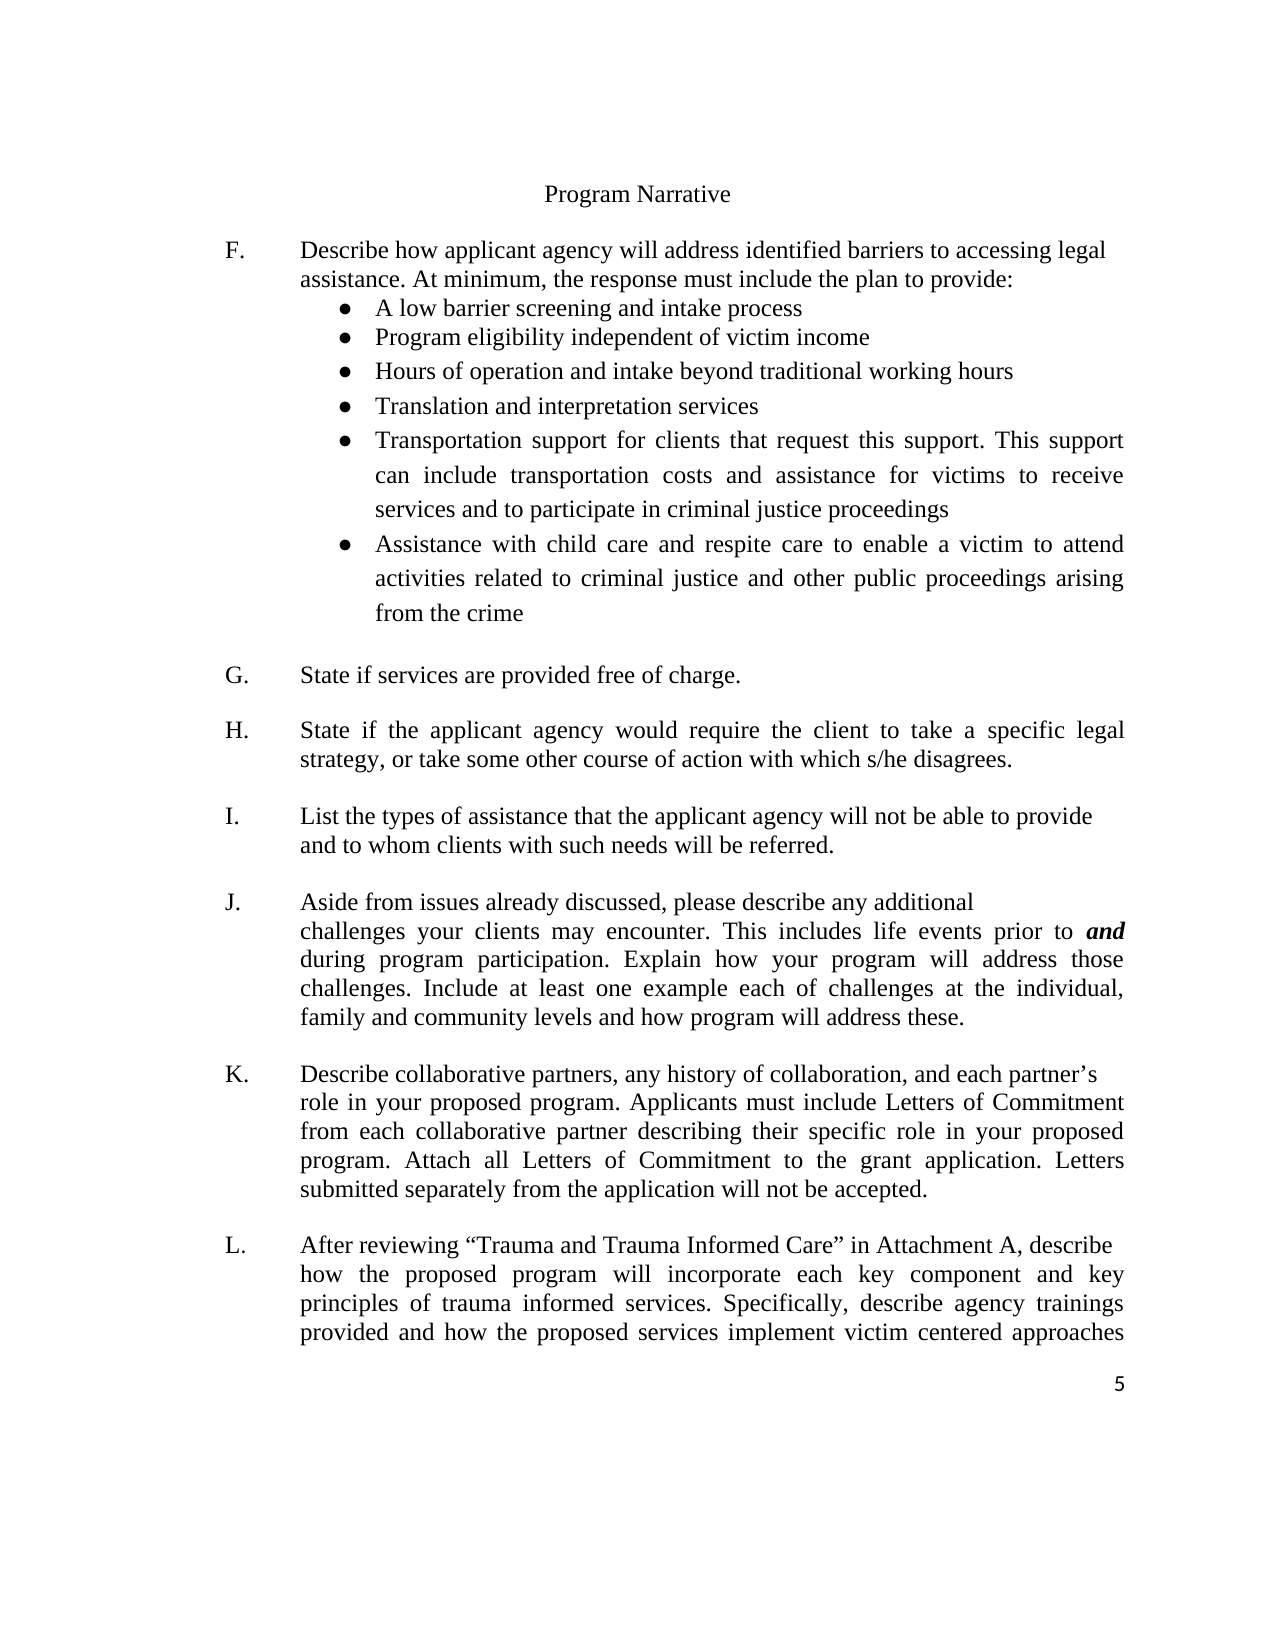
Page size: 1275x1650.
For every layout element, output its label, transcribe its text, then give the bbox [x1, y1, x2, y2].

subtitle F. Describe how applicant agency will address identified barriers to accessing legal [225, 236, 1125, 264]
subtitle assistance. At minimum, the response must include the plan to provide: [225, 264, 1125, 293]
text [300, 1259, 1125, 1346]
subtitle Transportation support for clients that request this support. This support can include transportation costs and assistance for victims to receive services and to participate in criminal justice proceedings [337, 425, 1125, 523]
subtitle role in your proposed program. Applicants must include Letters of Commitment from each collaborative partner describing their specific role in your proposed program. Attach all Letters of Commitment to the grant application. Letters submitted separately from the application will not be accepted. [300, 1087, 1125, 1202]
text challenges your clients may encounter. This includes life events prior to and during program participation. Explain how your program will address those challenges. Include at least one example each of challenges at the individual, family and community levels and how program will address these. [300, 916, 1125, 1031]
subtitle K. Describe collaborative partners, any history of collaboration, and each partner’s [225, 1059, 1125, 1087]
subtitle and to whom clients with such needs will be referred. [225, 830, 1125, 859]
text L. After reviewing “Trauma and Trauma Informed Care” in Attachment A, describe [225, 1231, 1125, 1259]
subtitle Program eligibility independent of victim income [337, 322, 1125, 351]
subtitle Assistance with child care and respite care to enable a victim to attend activities related to criminal justice and other public proceedings arising from the crime [337, 529, 1125, 626]
subtitle Hours of operation and intake beyond traditional working hours [337, 356, 1125, 385]
subtitle Translation and interpretation services [337, 391, 1125, 419]
text H. State if the applicant agency would require the client to take a specific legal strategy, or take some other course of action with which s/he disagrees. [225, 715, 1125, 773]
text G. State if services are provided free of charge. [225, 660, 1125, 689]
subtitle A low barrier screening and intake process [337, 293, 1125, 322]
subtitle I. List the types of assistance that the applicant agency will not be able to provide [225, 801, 1125, 830]
text J. Aside from issues already discussed, please describe any additional [150, 887, 1125, 916]
